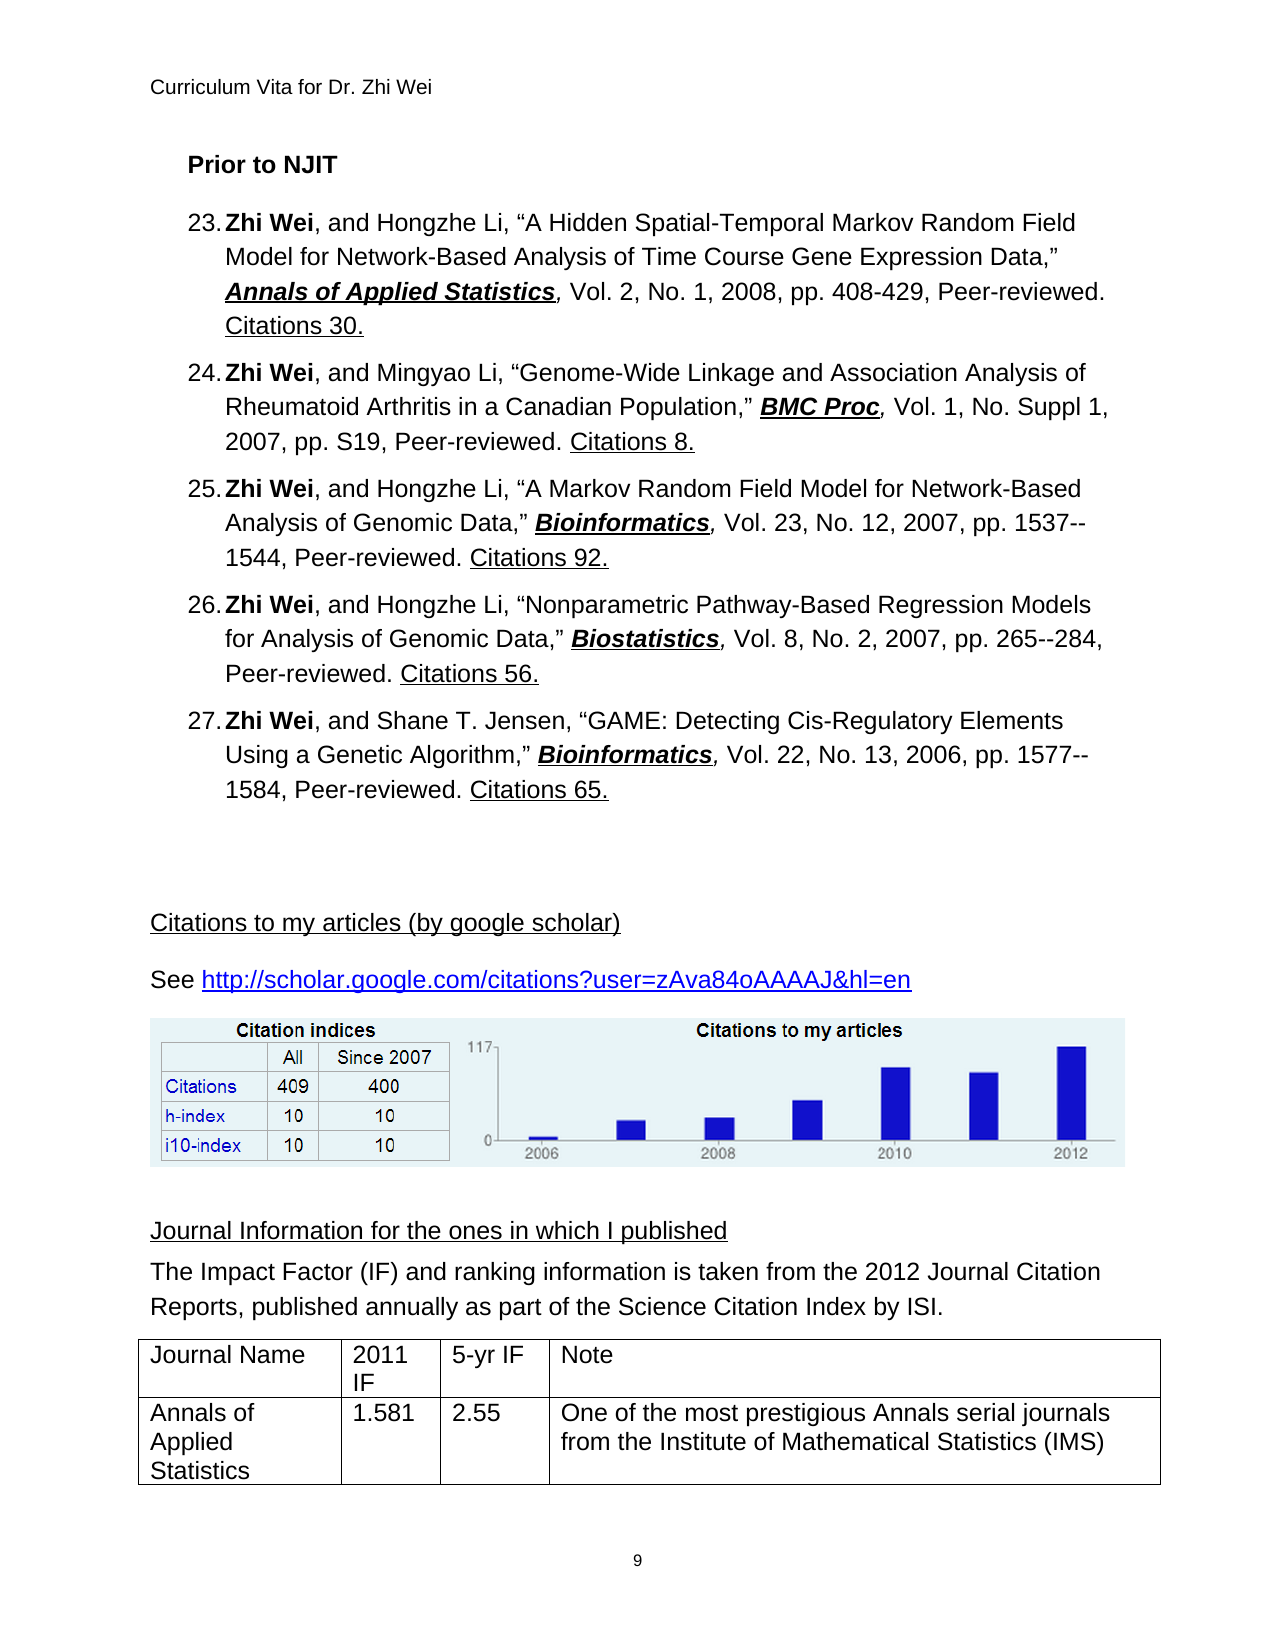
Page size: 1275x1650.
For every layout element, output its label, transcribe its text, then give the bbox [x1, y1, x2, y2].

text Journal Information for the ones in which I published [150, 1216, 1125, 1244]
text The Impact Factor (IF) and ranking information is taken from the 2012 Journal Citation Reports, published annually as part of the Science Citation Index by ISI. [150, 1257, 1125, 1320]
table_header 5-yr IF [441, 1340, 549, 1397]
list Zhi Wei, and Shane T. Jensen, “GAME: Detecting Cis-Regulatory Elements Using a Genetic Algorithm,” Bioinformatics, Vol. 22, No. 13, 2006, pp. 1577--1584, Peer-reviewed. Citations 65. [187, 706, 1125, 803]
table_cell 1.581 [342, 1398, 440, 1484]
table_header Note [550, 1340, 1160, 1397]
list Zhi Wei, and Hongzhe Li, “Nonparametric Pathway-Based Regression Models for Analysis of Genomic Data,” Biostatistics, Vol. 8, No. 2, 2007, pp. 265--284, Peer-reviewed. Citations 56. [187, 590, 1125, 687]
text See http://scholar.google.com/citations?user=zAva84oAAAAJ&hl=en [150, 965, 1125, 994]
table_cell 2.55 [441, 1398, 549, 1484]
text Citations to my articles (by google scholar) [150, 908, 1125, 937]
list Zhi Wei, and Mingyao Li, “Genome-Wide Linkage and Association Analysis of Rheumatoid Arthritis in a Canadian Population,” BMC Proc, Vol. 1, No. Suppl 1, 2007, pp. S19, Peer-reviewed. Citations 8. [187, 358, 1125, 456]
table_cell One of the most prestigious Annals serial journals from the Institute of Mathematical Statistics (IMS) [550, 1398, 1160, 1484]
list Prior to NJIT [187, 150, 1125, 179]
table_cell Annals of Applied Statistics [139, 1398, 341, 1484]
list Zhi Wei, and Hongzhe Li, “A Hidden Spatial-Temporal Markov Random Field Model for Network-Based Analysis of Time Course Gene Expression Data,” Annals of Applied Statistics, Vol. 2, No. 1, 2008, pp. 408-429, Peer-reviewed. Citations 30. [187, 207, 1125, 340]
table_header Journal Name [139, 1340, 341, 1397]
list Zhi Wei, and Hongzhe Li, “A Markov Random Field Model for Network-Based Analysis of Genomic Data,” Bioinformatics, Vol. 23, No. 12, 2007, pp. 1537--1544, Peer-reviewed. Citations 92. [187, 474, 1125, 572]
picture [150, 1018, 1125, 1167]
table_header 2011 IF [342, 1340, 440, 1397]
